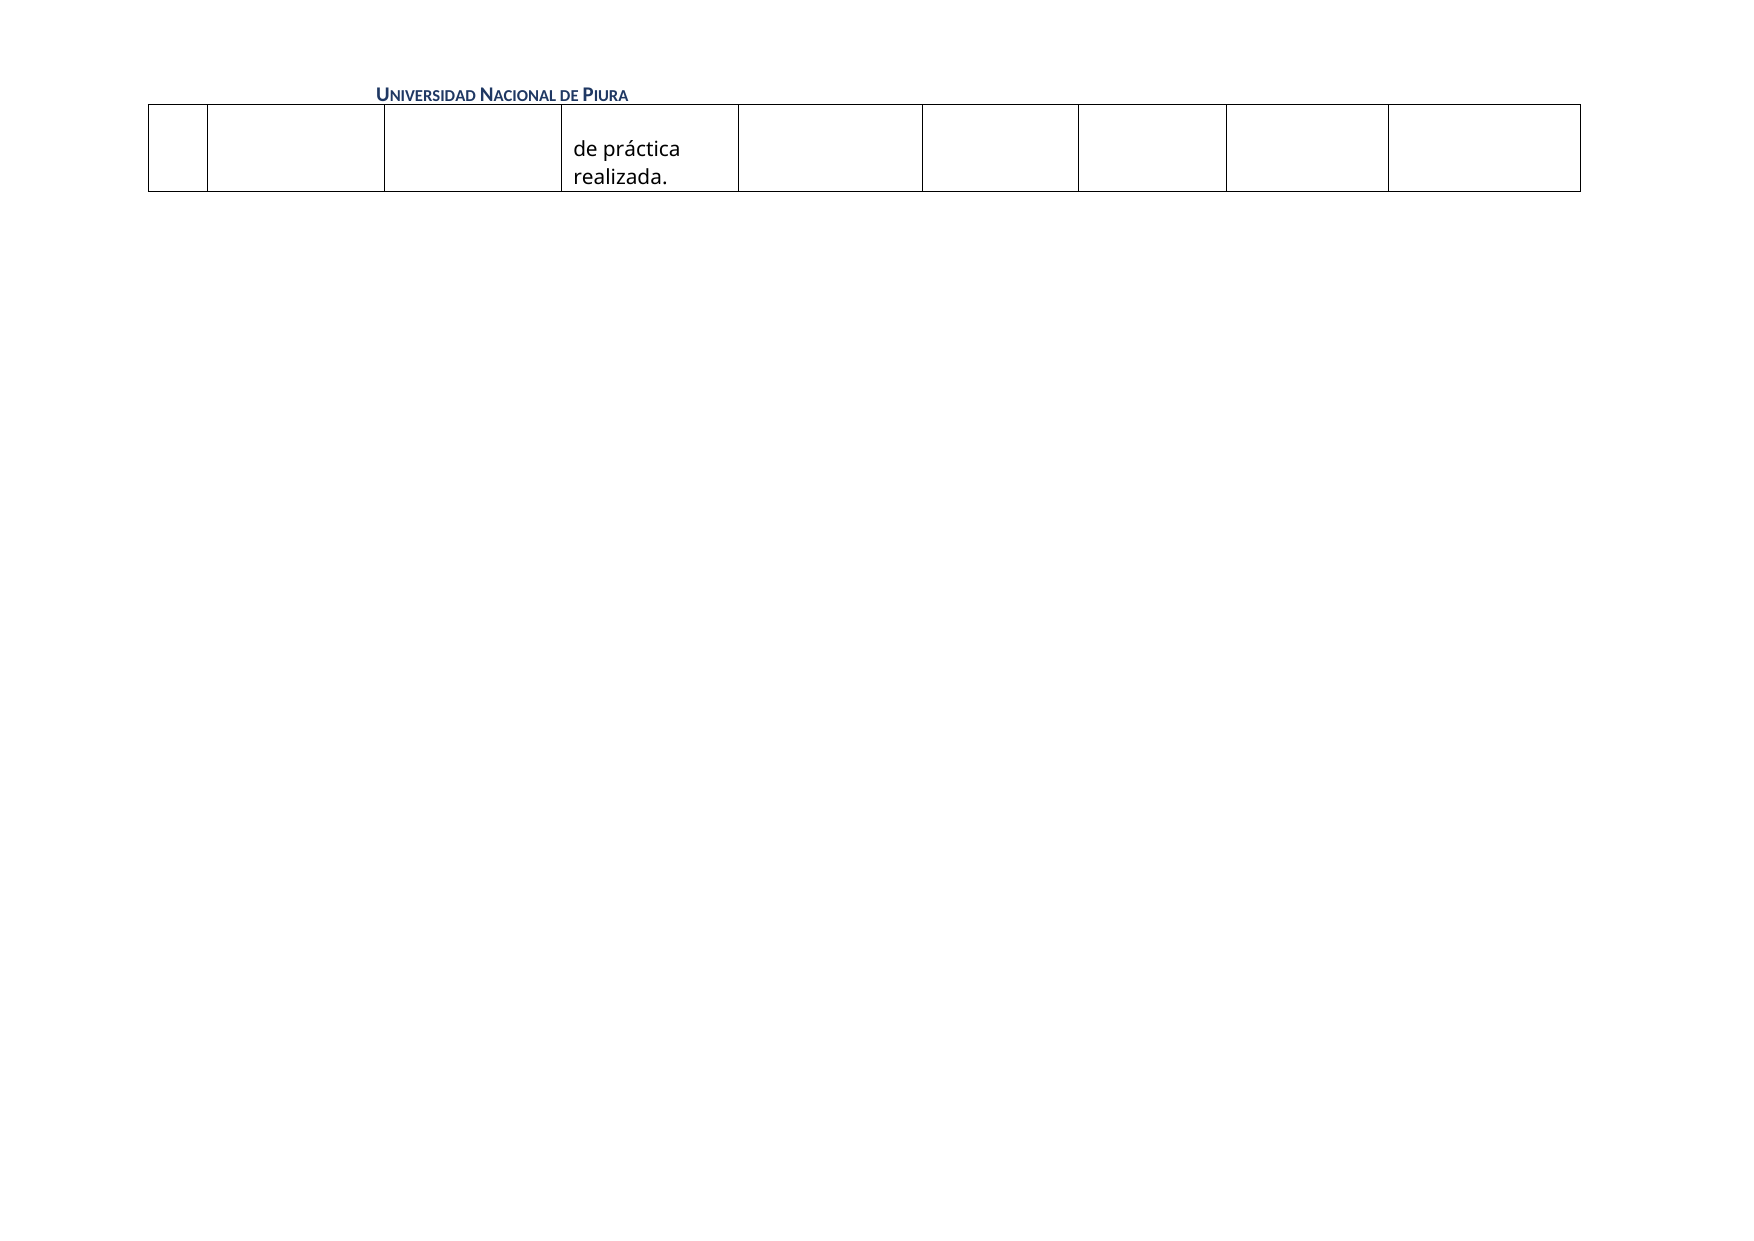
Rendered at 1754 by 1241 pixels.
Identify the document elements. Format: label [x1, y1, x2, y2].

table_header [562, 105, 738, 191]
table_header [208, 105, 384, 191]
table_header [1389, 105, 1580, 191]
table_header [149, 105, 207, 191]
table_header [1227, 105, 1388, 191]
table_header [385, 105, 561, 191]
table_header [739, 105, 922, 191]
table_header [923, 105, 1078, 191]
table_header [1079, 105, 1226, 191]
